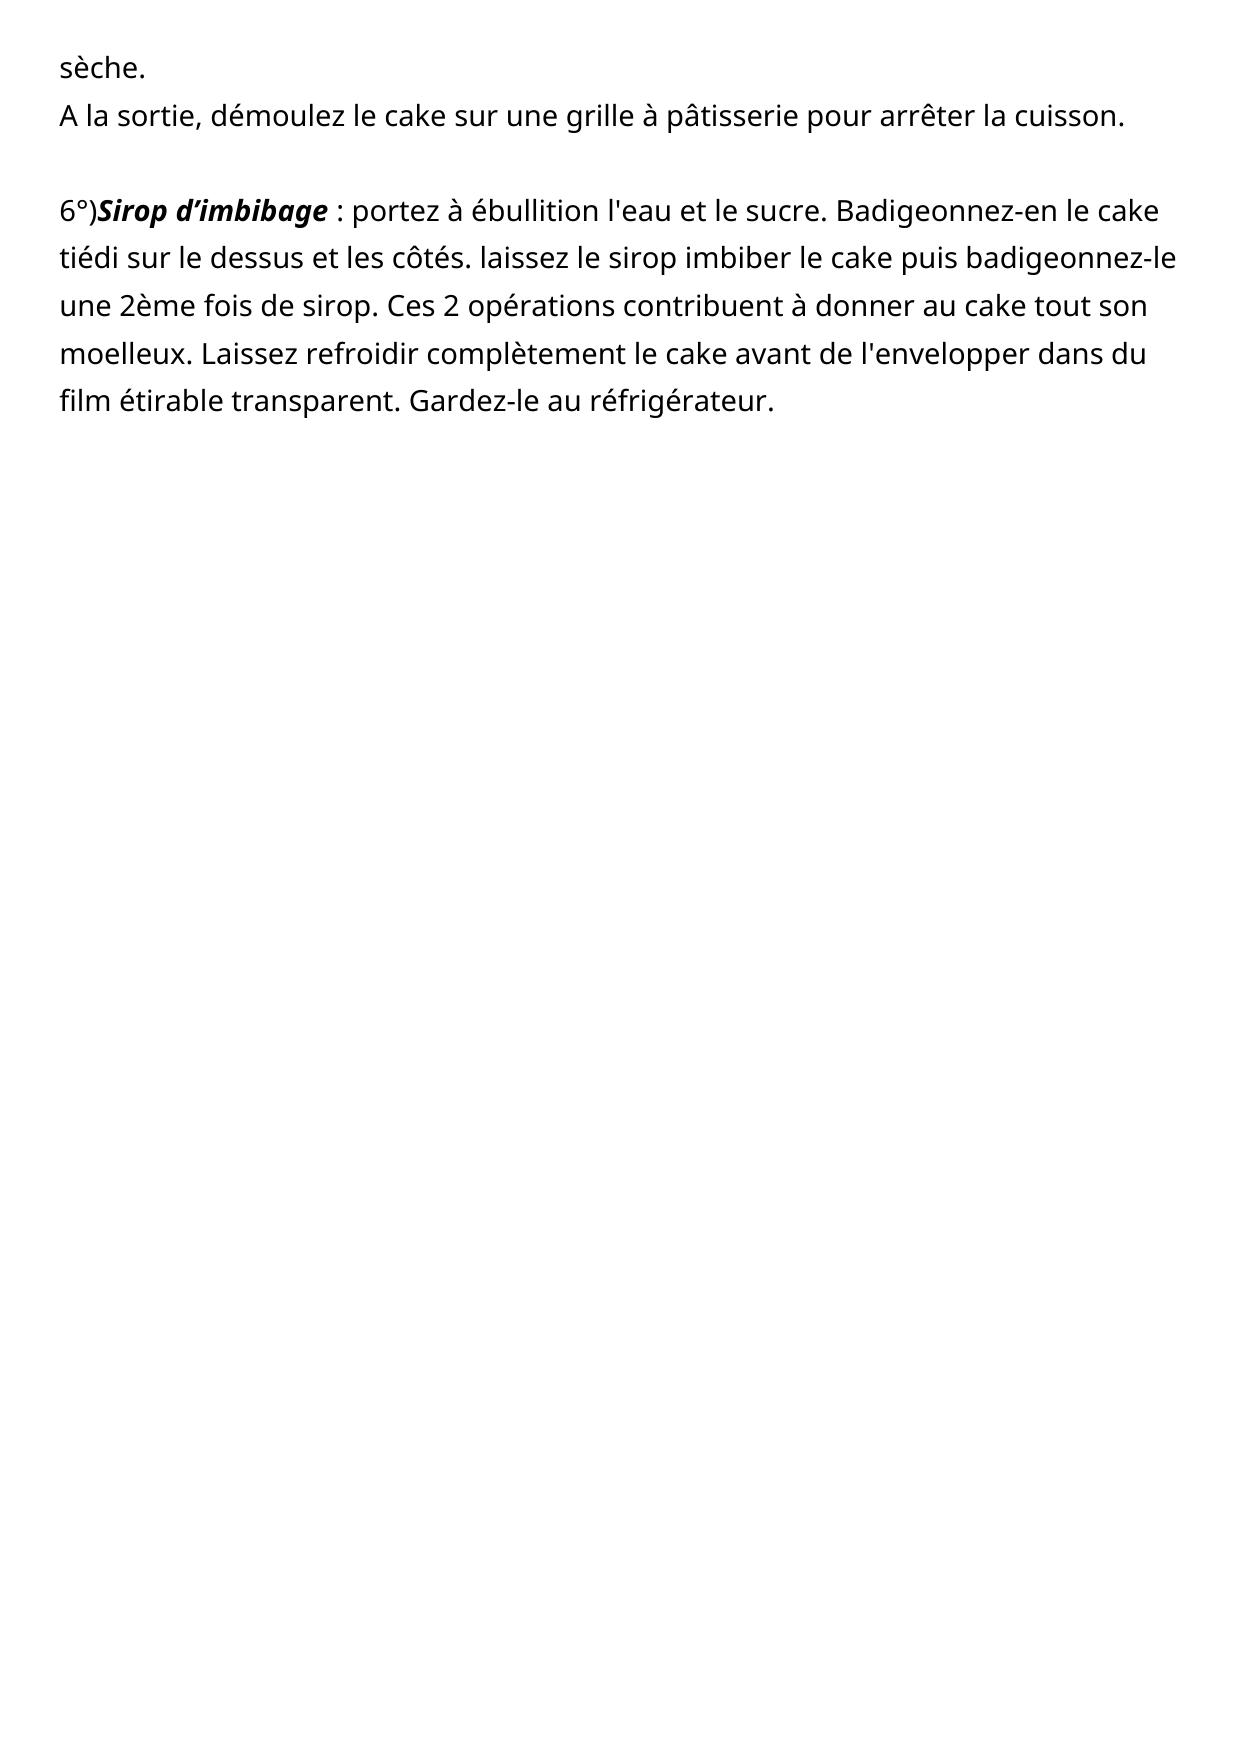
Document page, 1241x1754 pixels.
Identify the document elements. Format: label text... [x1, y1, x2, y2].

text 6°)Sirop d’imbibage : portez à ébullition l'eau et le sucre. Badigeonnez-en le cake tiédi sur le dessus et les côtés. laissez le sirop imbiber le cake puis badigeonnez-le une 2ème fois de sirop. Ces 2 opérations contribuent à donner au cake tout son moelleux. Laissez refroidir complètement le cake avant de l'envelopper dans du film étirable transparent. Gardez-le au réfrigérateur. [59, 190, 1181, 420]
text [59, 47, 1181, 134]
